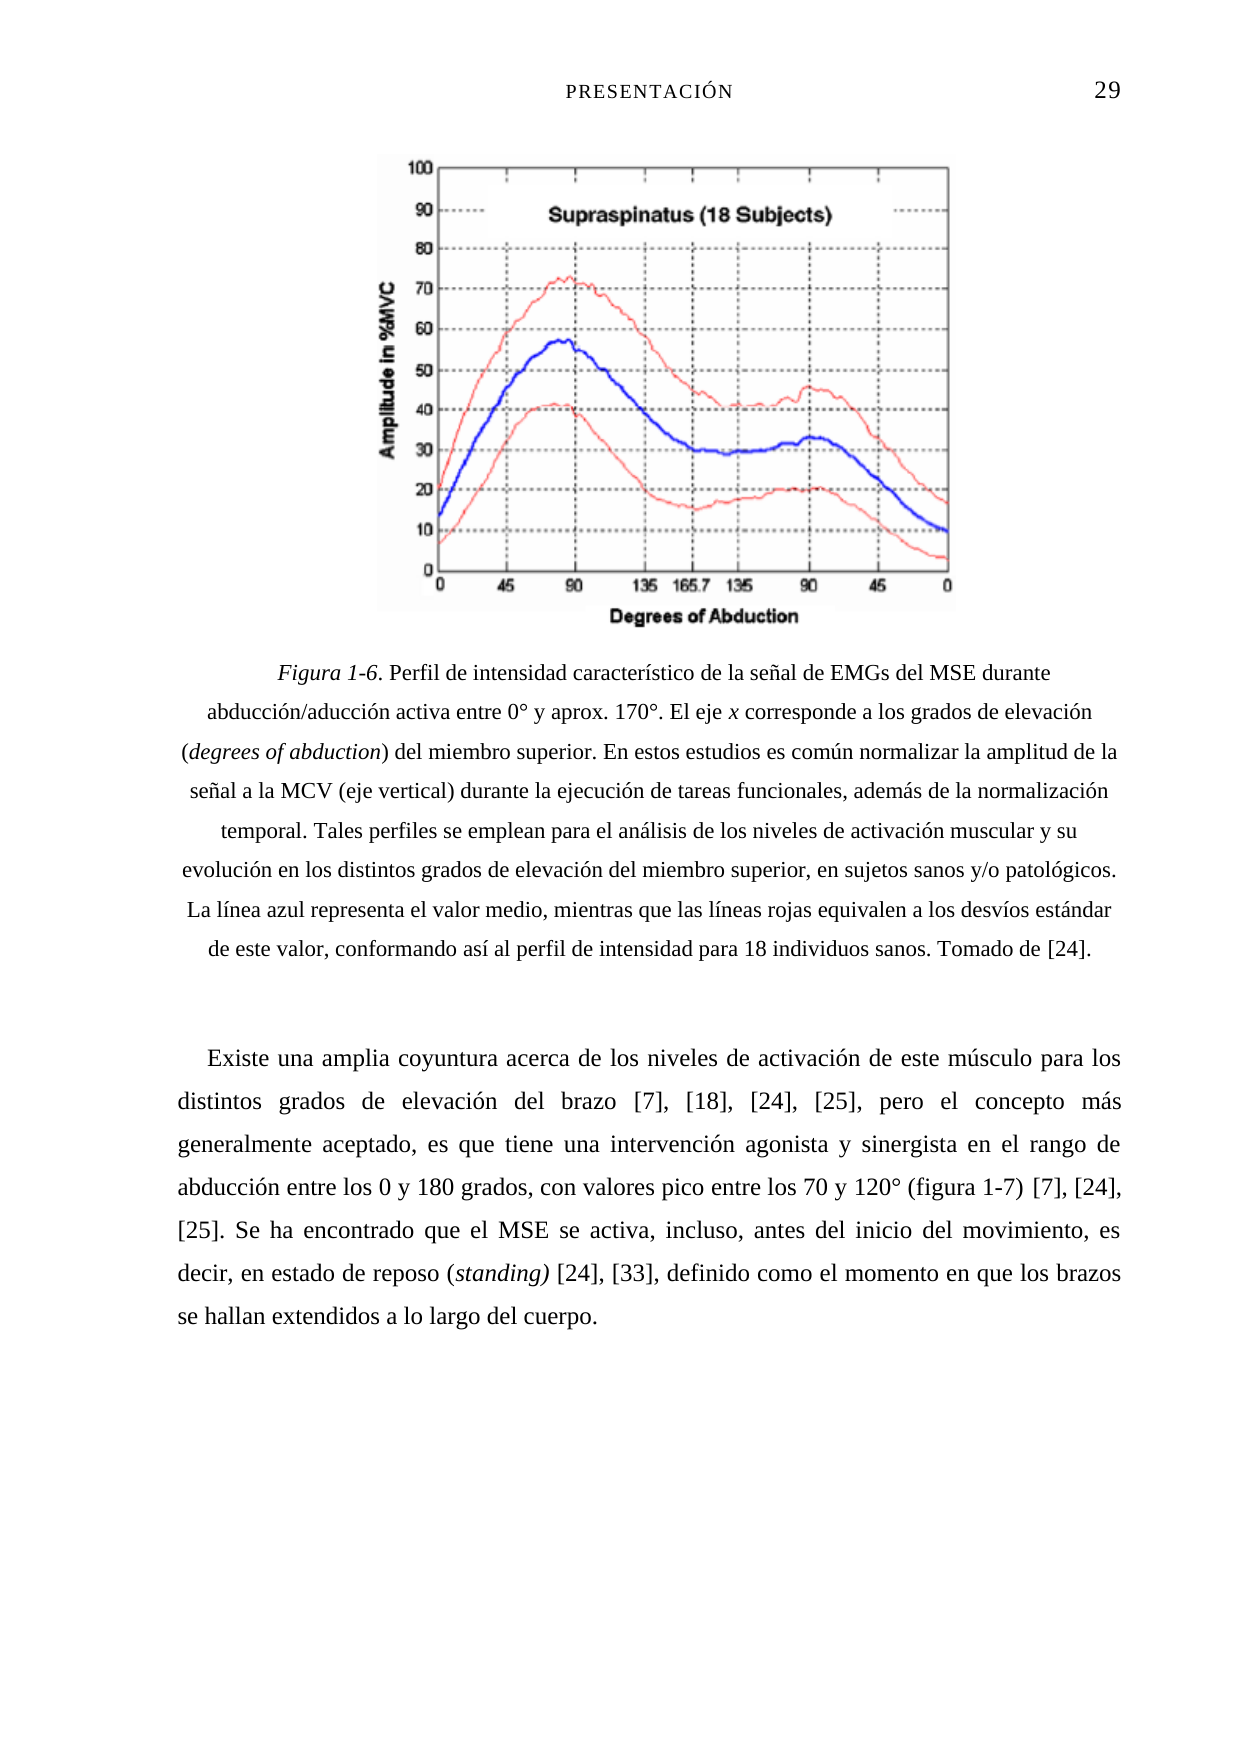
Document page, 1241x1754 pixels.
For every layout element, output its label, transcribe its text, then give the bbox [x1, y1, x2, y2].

picture [373, 153, 956, 632]
text Existe una amplia coyuntura acerca de los niveles de activación de este músculo para los distintos grados de elevación del brazo [7], [18], [24], [25], pero el concepto más generalmente aceptado, es que tiene una intervención agonista y sinergista en el rango de abducción entre los 0 y 180 grados, con valores pico entre los 70 y 120° (figura 1-7) [7], [24], [25]. Se ha encontrado que el MSE se activa, incluso, antes del inicio del movimiento, es decir, en estado de reposo (standing) [24], [33], definido como el momento en que los brazos se hallan extendidos a lo largo del cuerpo. [177, 1043, 1122, 1330]
text Figura 1-6. Perfil de intensidad característico de la señal de EMGs del MSE durante abducción/aducción activa entre 0° y aprox. 170°. El eje x corresponde a los grados de elevación (degrees of abduction) del miembro superior. En estos estudios es común normalizar la amplitud de la señal a la MCV (eje vertical) durante la ejecución de tareas funcionales, además de la normalización temporal. Tales perfiles se emplean para el análisis de los niveles de activación muscular y su evolución en los distintos grados de elevación del miembro superior, en sujetos sanos y/o patológicos. La línea azul representa el valor medio, mientras que las líneas rojas equivalen a los desvíos estándar de este valor, conformando así al perfil de intensidad para 18 individuos sanos. Tomado de [24]. [177, 659, 1122, 961]
